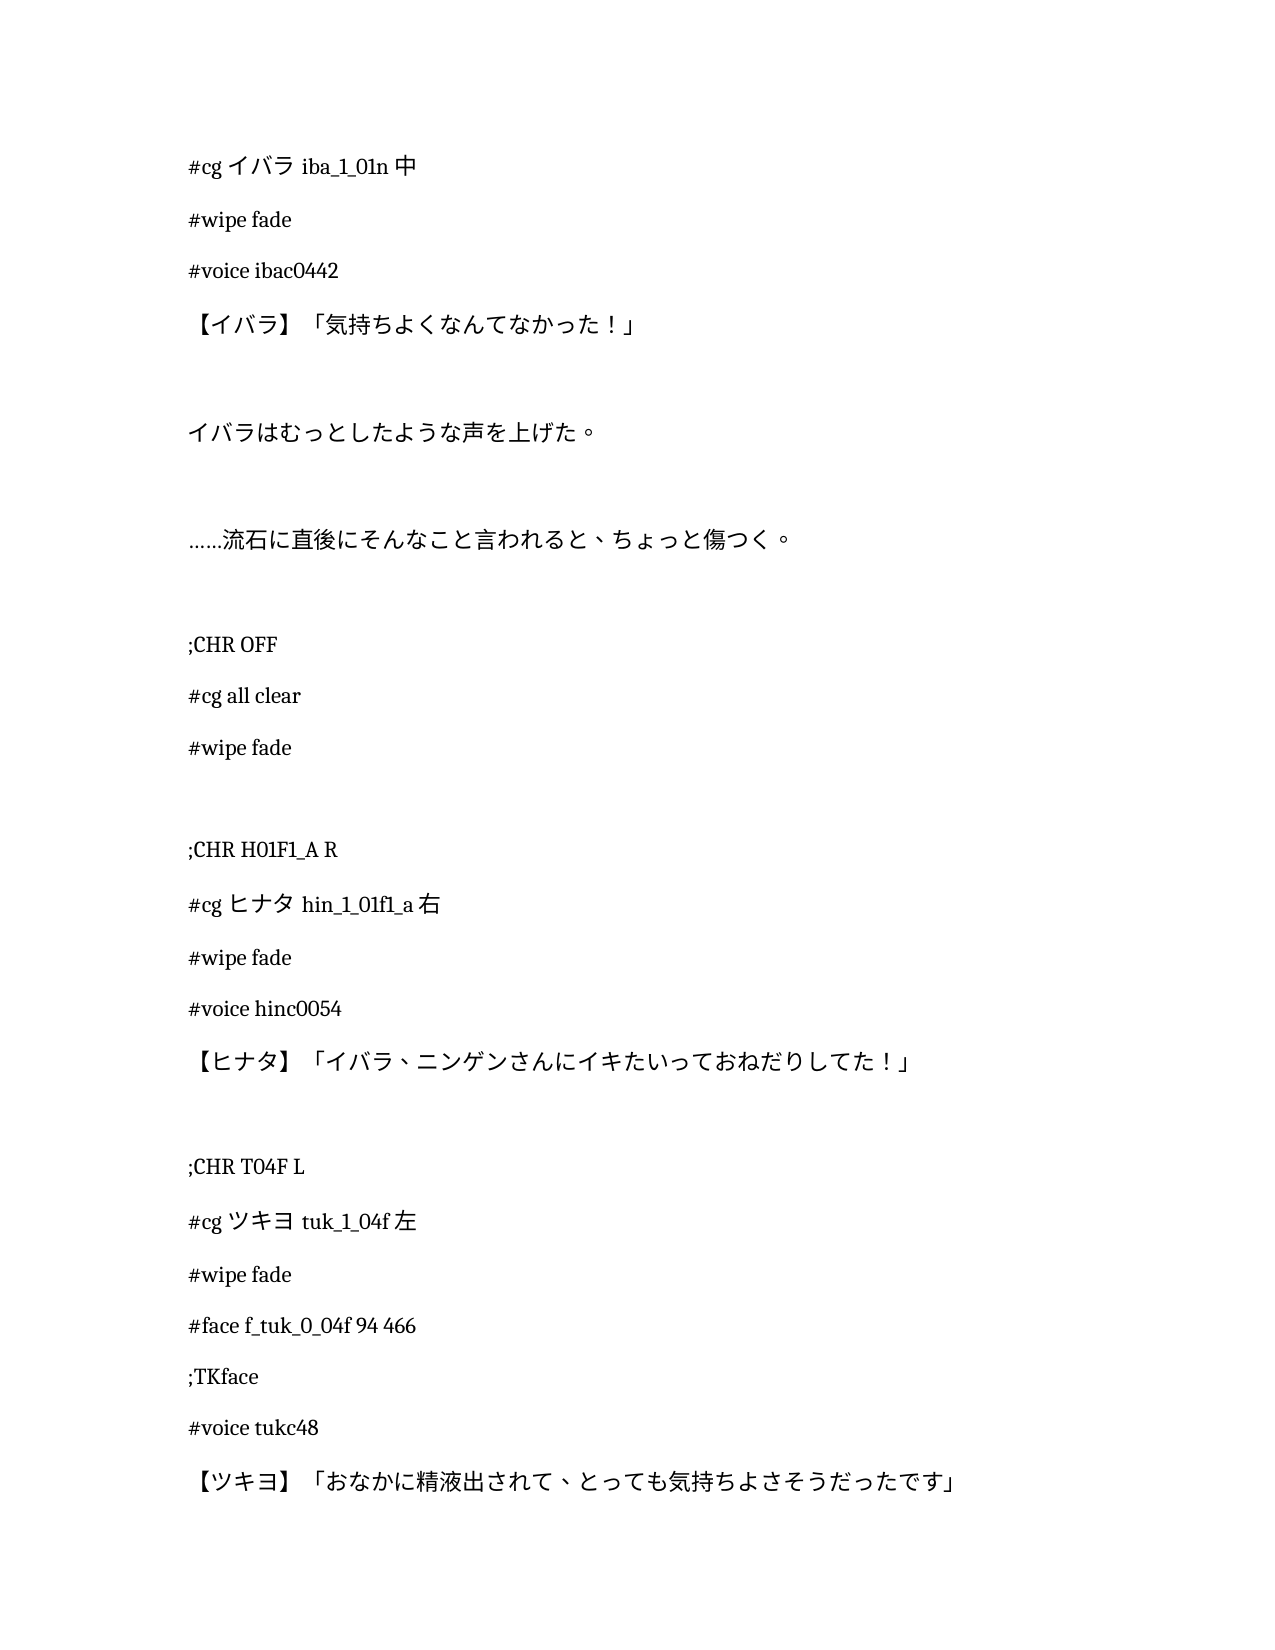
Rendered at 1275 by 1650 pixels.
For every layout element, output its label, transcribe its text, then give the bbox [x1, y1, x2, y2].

text 【ツキヨ】「おなかに精液出されて、とっても気持ちよさそうだったです」 [187, 1466, 1087, 1497]
text ;CHR T04F L [187, 1154, 1087, 1181]
text イバラはむっとしたような声を上げた。 [187, 417, 1087, 448]
text ;TKface [187, 1364, 1087, 1390]
text #wipe fade [187, 207, 1087, 233]
text #wipe fade [187, 1262, 1087, 1288]
text #wipe fade [187, 734, 1087, 761]
text #voice ibac0442 [187, 258, 1087, 284]
text #cg イバラ iba_1_01n 中 [187, 150, 1087, 181]
text #cg all clear [187, 683, 1087, 710]
text 【ヒナタ】「イバラ、ニンゲンさんにイキたいっておねだりしてた！」 [187, 1046, 1087, 1078]
text #wipe fade [187, 944, 1087, 971]
text #face f_tuk_0_04f 94 466 [187, 1313, 1087, 1339]
text #voice hinc0054 [187, 995, 1087, 1022]
text ;CHR OFF [187, 632, 1087, 659]
text #cg ヒナタ hin_1_01f1_a 右 [187, 887, 1087, 919]
text ……流石に直後にそんなこと言われると、ちょっと傷つく。 [187, 524, 1087, 556]
text #cg ツキヨ tuk_1_04f 左 [187, 1205, 1087, 1236]
text ;CHR H01F1_A R [187, 836, 1087, 863]
text 【イバラ】「気持ちよくなんてなかった！」 [187, 309, 1087, 340]
text #voice tukc48 [187, 1415, 1087, 1441]
